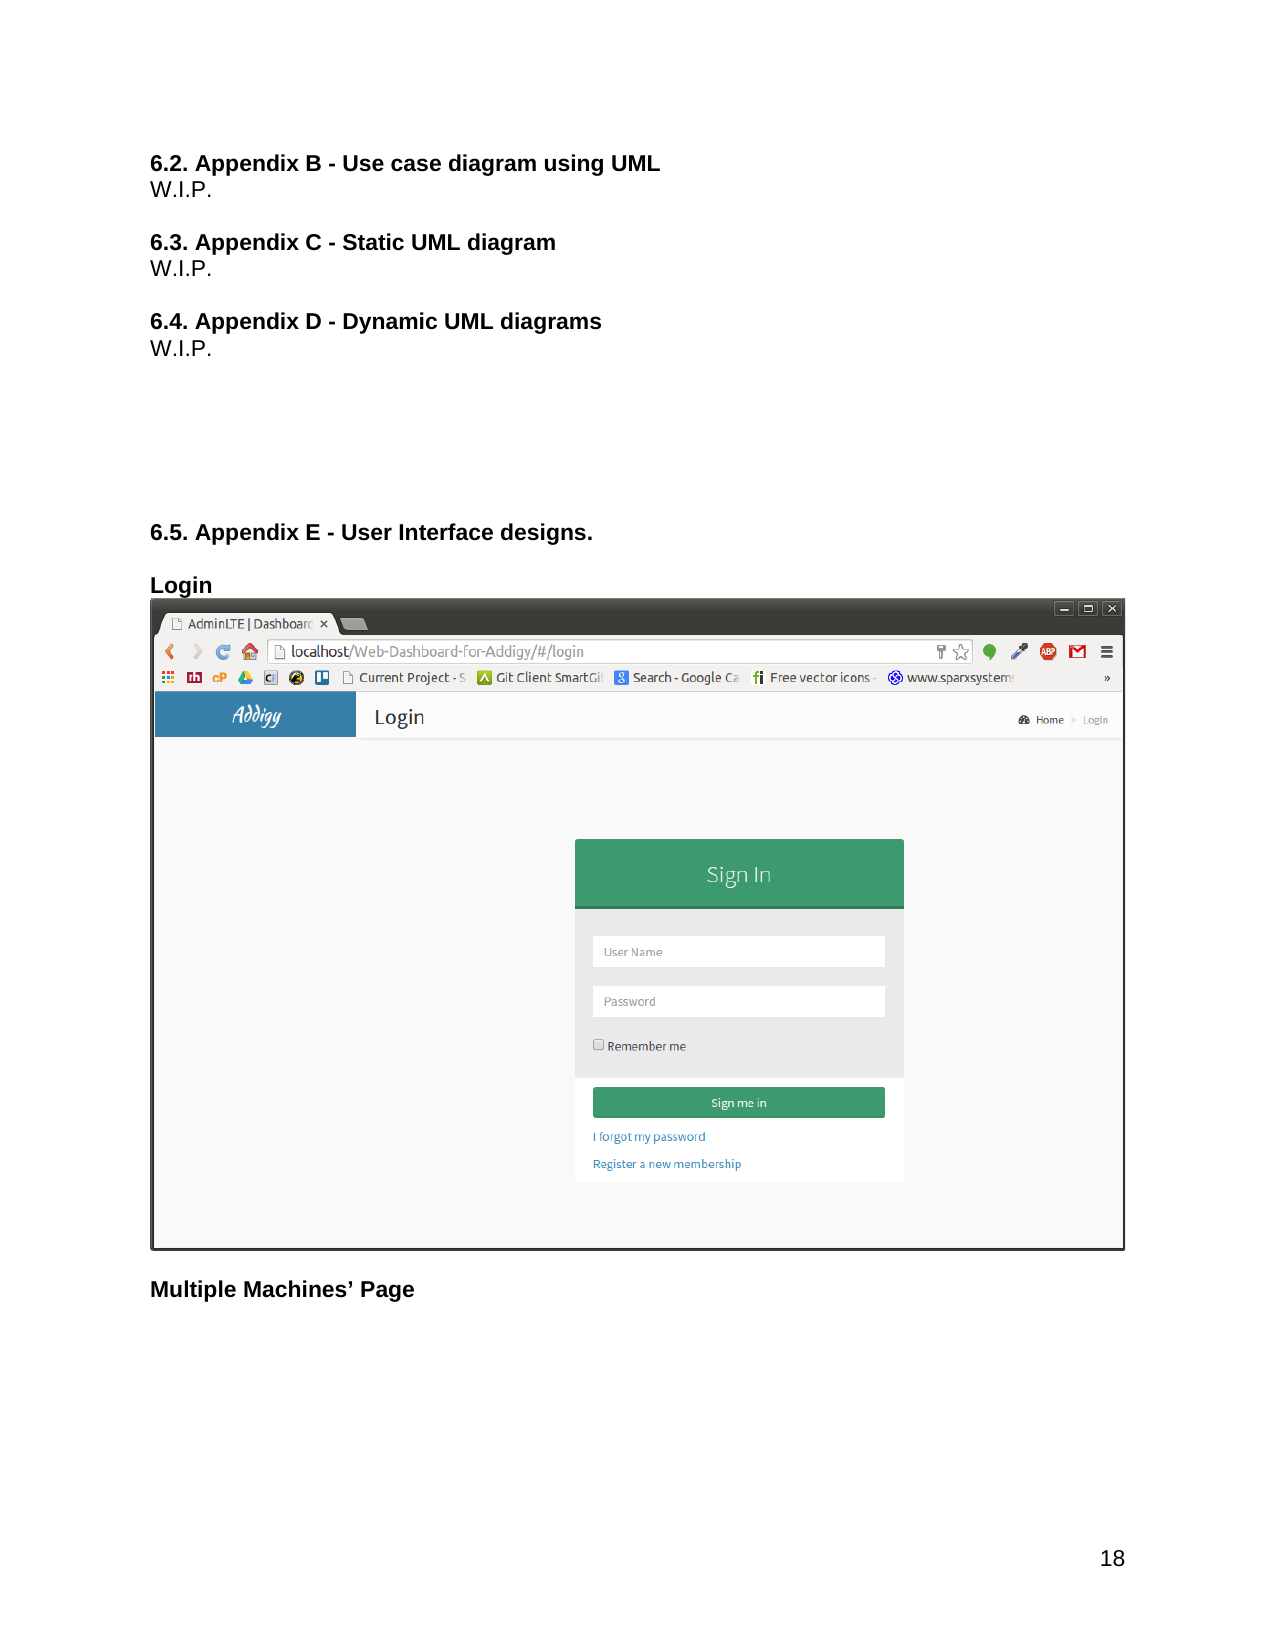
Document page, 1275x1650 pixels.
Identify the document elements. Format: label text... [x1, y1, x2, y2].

text W.I.P. [150, 176, 1125, 203]
text 6.2. Appendix B - Use case diagram using UML [150, 150, 1125, 176]
text 6.5. Appendix E - User Interface designs. [150, 519, 1125, 545]
text Multiple Machines’ Page [150, 1276, 1125, 1303]
text W.I.P. [150, 255, 1125, 282]
text Login [150, 572, 1125, 598]
text W.I.P. [150, 334, 1125, 361]
text 6.4. Appendix D - Dynamic UML diagrams [150, 308, 1125, 334]
picture [150, 598, 1125, 1251]
text 6.3. Appendix C - Static UML diagram [150, 229, 1125, 255]
